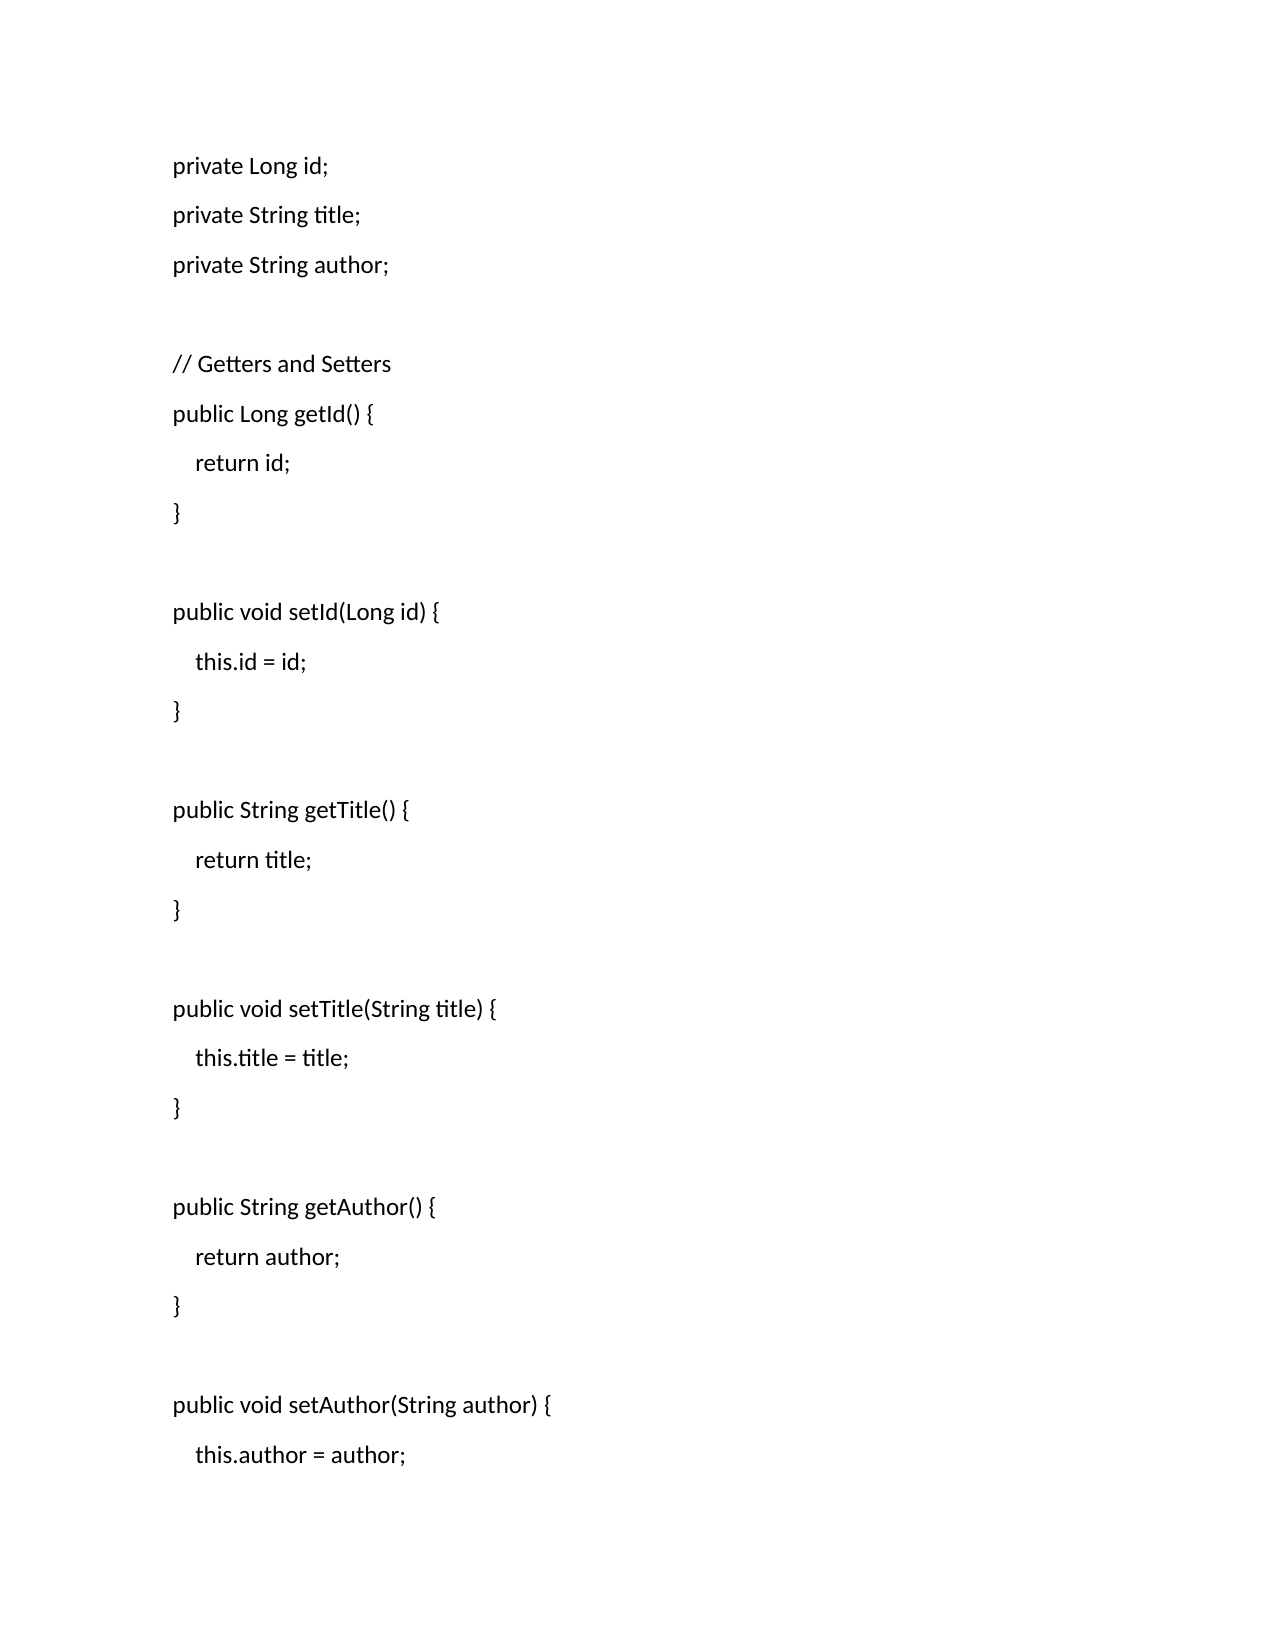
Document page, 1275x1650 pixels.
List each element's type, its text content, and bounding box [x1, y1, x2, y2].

text return id; [150, 447, 1125, 478]
text return title; [150, 844, 1125, 875]
text // Getters and Setters [150, 348, 1125, 379]
text public String getTitle() { [150, 794, 1125, 825]
text return author; [150, 1241, 1125, 1271]
text this.author = author; [150, 1439, 1125, 1470]
text } [150, 1092, 1125, 1123]
text } [150, 1290, 1125, 1321]
text private String author; [150, 249, 1125, 280]
text this.id = id; [150, 646, 1125, 676]
text private String title; [150, 199, 1125, 230]
text public void setAuthor(String author) { [150, 1389, 1125, 1420]
text } [150, 497, 1125, 528]
text } [150, 695, 1125, 726]
text } [150, 894, 1125, 924]
text public void setId(Long id) { [150, 596, 1125, 627]
text public void setTitle(String title) { [150, 993, 1125, 1023]
text public Long getId() { [150, 398, 1125, 428]
text private Long id; [150, 150, 1125, 181]
text this.title = title; [150, 1042, 1125, 1073]
text public String getAuthor() { [150, 1191, 1125, 1222]
